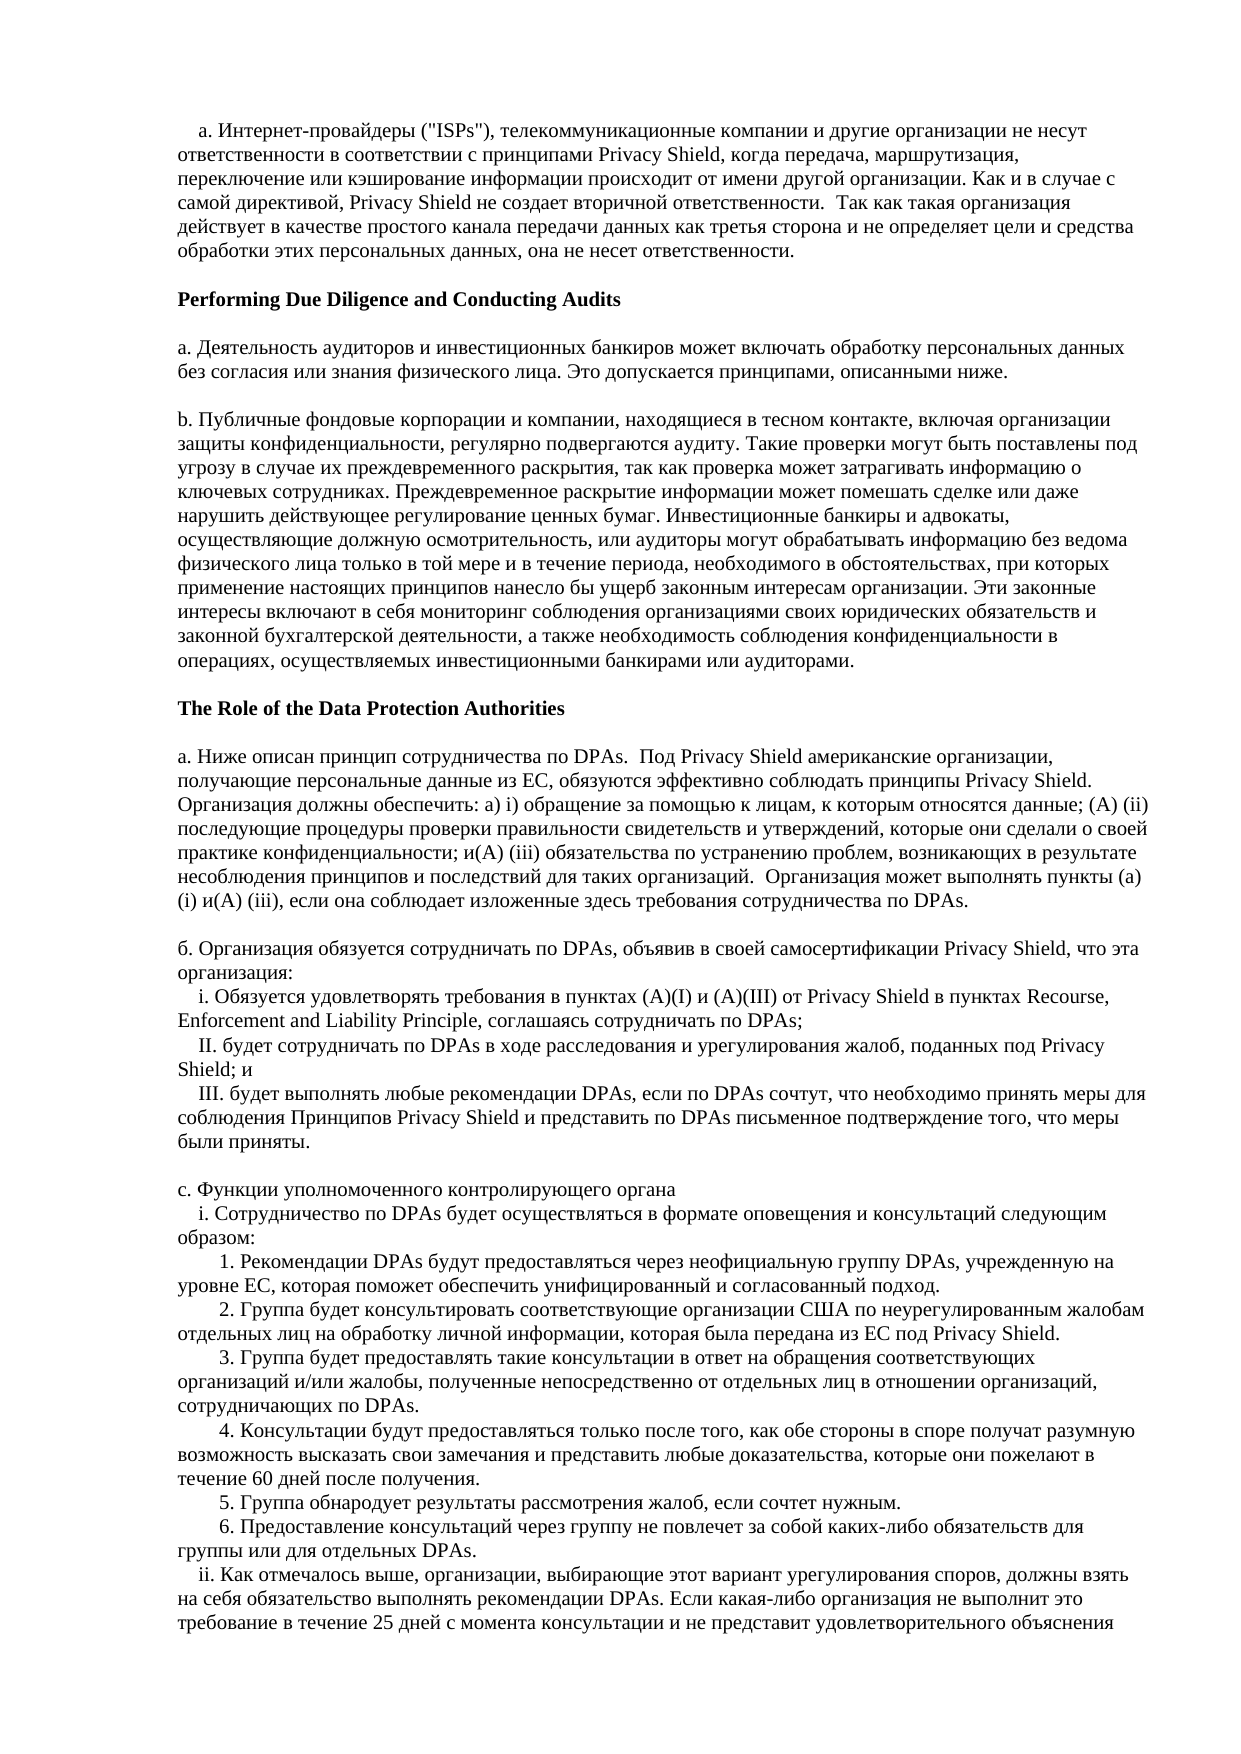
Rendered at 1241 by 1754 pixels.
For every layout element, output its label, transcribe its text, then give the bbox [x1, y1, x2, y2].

text 3. Группа будет предоставлять такие консультации в ответ на обращения соответствующих организаций и/или жалобы, полученные непосредственно от отдельных лиц в отношении организаций, сотрудничающих по DPAs. [177, 1345, 1152, 1417]
text а. Деятельность аудиторов и инвестиционных банкиров может включать обработку персональных данных без согласия или знания физического лица. Это допускается принципами, описанными ниже. [177, 335, 1152, 383]
text i. Обязуется удовлетворять требования в пунктах (A)(I) и (A)(III) от Privacy Shield в пунктах Recourse, Enforcement and Liability Principle, соглашаясь сотрудничать по DPAs; [177, 984, 1152, 1032]
text б. Организация обязуется сотрудничать по DPAs, объявив в своей самосертификации Privacy Shield, что эта организация: [177, 936, 1152, 984]
text 2. Группа будет консультировать соответствующие организации США по неурегулированным жалобам отдельных лиц на обработку личной информации, которая была передана из ЕС под Privacy Shield. [177, 1297, 1152, 1345]
text b. Публичные фондовые корпорации и компании, находящиеся в тесном контакте, включая организации защиты конфиденциальности, регулярно подвергаются аудиту. Такие проверки могут быть поставлены под угрозу в случае их преждевременного раскрытия, так как проверка может затрагивать информацию о ключевых сотрудниках. Преждевременное раскрытие информации может помешать сделке или даже нарушить действующее регулирование ценных бумаг. Инвестиционные банкиры и адвокаты, осуществляющие должную осмотрительность, или аудиторы могут обрабатывать информацию без ведома физического лица только в той мере и в течение периода, необходимого в обстоятельствах, при которых применение настоящих принципов нанесло бы ущерб законным интересам организации. Эти законные интересы включают в себя мониторинг соблюдения организациями своих юридических обязательств и законной бухгалтерской деятельности, а также необходимость соблюдения конфиденциальности в операциях, осуществляемых инвестиционными банкирами или аудиторами. [177, 407, 1152, 672]
text II. будет сотрудничать по DPAs в ходе расследования и урегулирования жалоб, поданных под Privacy Shield; и [177, 1032, 1152, 1081]
text 6. Предоставление консультаций через группу не повлечет за собой каких-либо обязательств для группы или для отдельных DPAs. [177, 1514, 1152, 1562]
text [177, 1562, 1152, 1634]
text 5. Группа обнародует результаты рассмотрения жалоб, если сочтет нужным. [177, 1490, 1152, 1514]
text The Role of the Data Protection Authorities [177, 696, 1152, 720]
text 4. Консультации будут предоставляться только после того, как обе стороны в споре получат разумную возможность высказать свои замечания и представить любые доказательства, которые они пожелают в течение 60 дней после получения. [177, 1417, 1152, 1490]
text a. Интернет-провайдеры ("ISPs"), телекоммуникационные компании и другие организации не несут ответственности в соответствии с принципами Privacy Shield, когда передача, маршрутизация, переключение или кэширование информации происходит от имени другой организации. Как и в случае с самой директивой, Privacy Shield не создает вторичной ответственности. Так как такая организация действует в качестве простого канала передачи данных как третья сторона и не определяет цели и средства обработки этих персональных данных, она не несет ответственности. [177, 118, 1152, 262]
text Performing Due Diligence and Conducting Audits [177, 287, 1152, 311]
text 1. Рекомендации DPAs будут предоставляться через неофициальную группу DPAs, учрежденную на уровне ЕС, которая поможет обеспечить унифицированный и согласованный подход. [177, 1249, 1152, 1297]
text c. Функции уполномоченного контролирующего органа [177, 1177, 1152, 1201]
text a. Ниже описан принцип сотрудничества по DPAs. Под Privacy Shield американские организации, получающие персональные данные из ЕС, обязуются эффективно соблюдать принципы Privacy Shield. Организация должны обеспечить: a) i) обращение за помощью к лицам, к которым относятся данные; (A) (ii) последующие процедуры проверки правильности свидетельств и утверждений, которые они сделали о своей практике конфиденциальности; и(A) (iii) обязательства по устранению проблем, возникающих в результате несоблюдения принципов и последствий для таких организаций. Организация может выполнять пункты (а) (i) и(А) (iii), если она соблюдает изложенные здесь требования сотрудничества по DPAs. [177, 744, 1152, 912]
text III. будет выполнять любые рекомендации DPAs, если по DPAs сочтут, что необходимо принять меры для соблюдения Принципов Privacy Shield и представить по DPAs письменное подтверждение того, что меры были приняты. [177, 1081, 1152, 1153]
text i. Сотрудничество по DPAs будет осуществляться в формате оповещения и консультаций следующим образом: [177, 1201, 1152, 1249]
